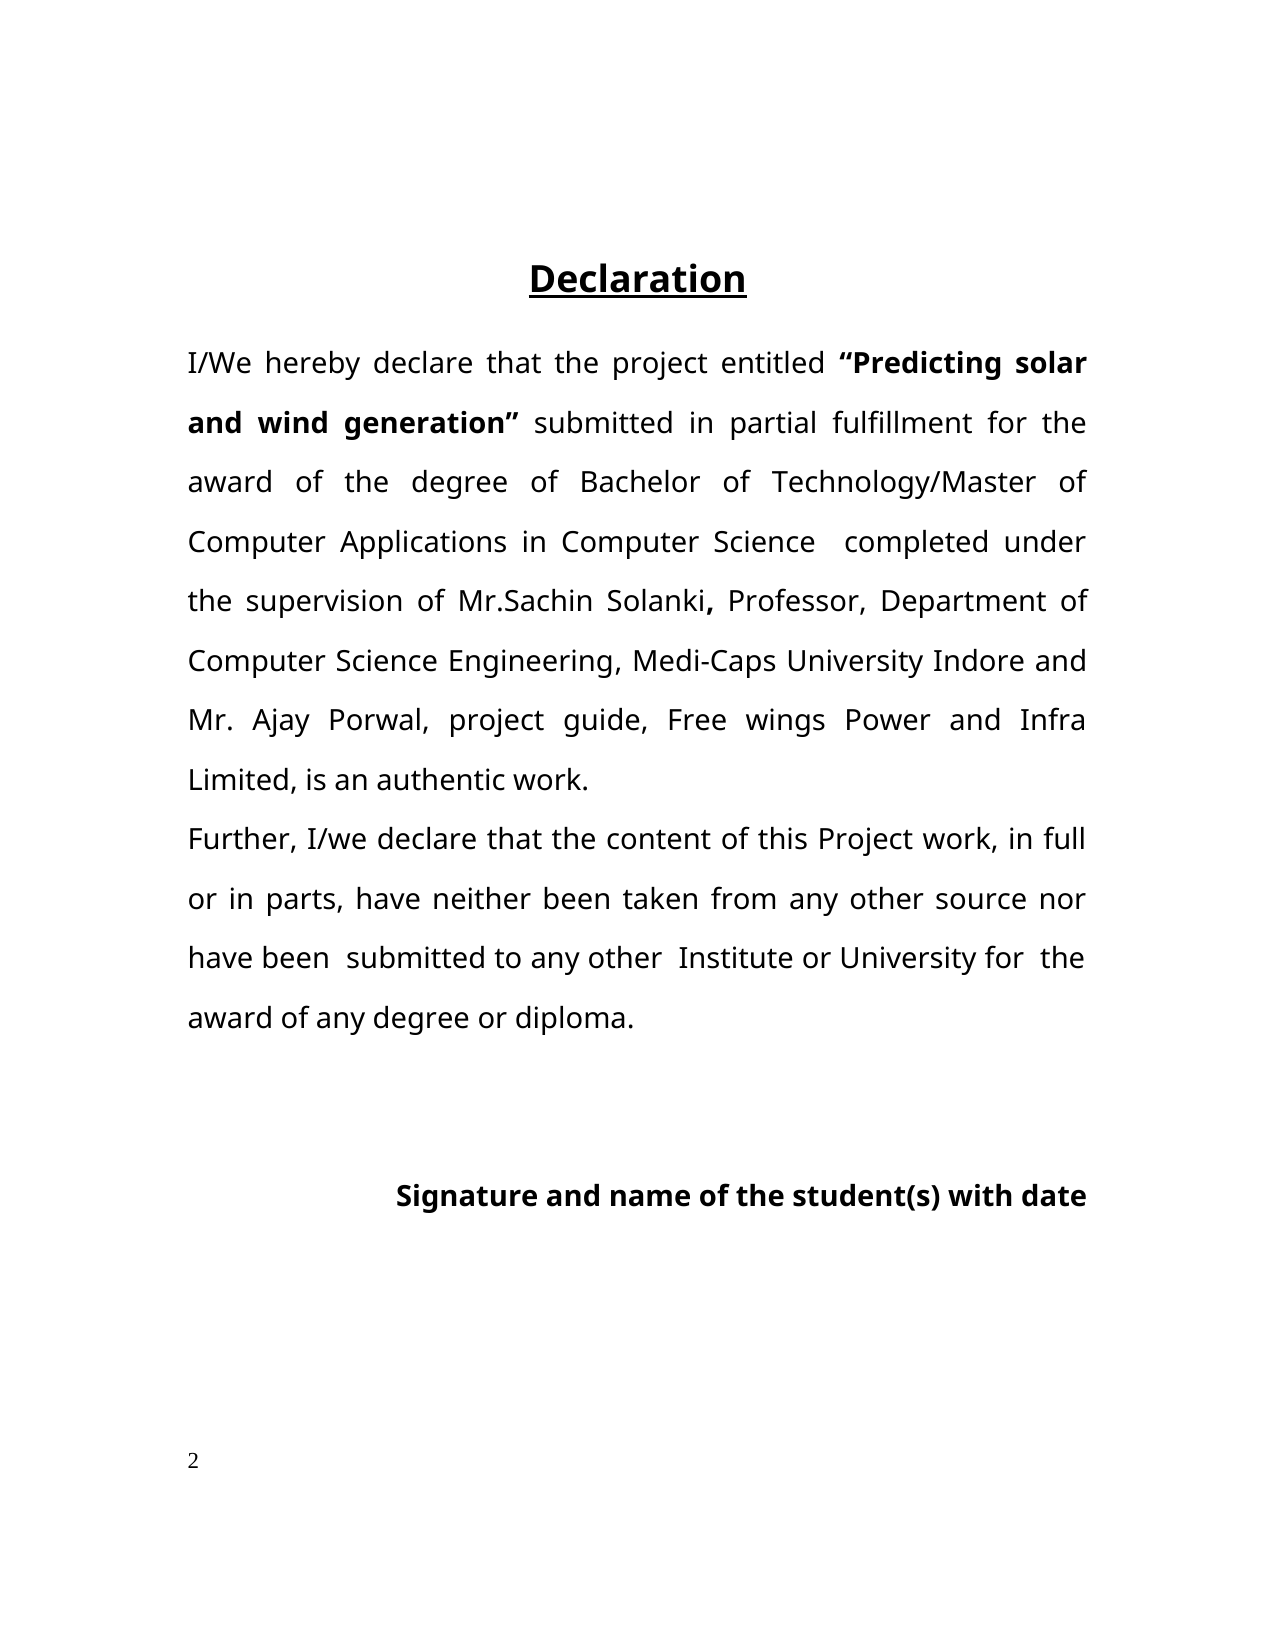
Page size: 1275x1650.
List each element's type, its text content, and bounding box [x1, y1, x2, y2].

text Signature and name of the student(s) with date [187, 1176, 1087, 1215]
text Further, I/we declare that the content of this Project work, in full or in parts, have neither been taken from any other source nor have been submitted to any other Institute or University for the award of any degree or diploma. [187, 819, 1087, 1037]
text Declaration [187, 252, 1087, 303]
text I/We hereby declare that the project entitled “Predicting solar and wind generation” submitted in partial fulfillment for the award of the degree of Bachelor of Technology/Master of Computer Applications in Computer Science completed under the supervision of Mr.Sachin Solanki, Professor, Department of Computer Science Engineering, Medi-Caps University Indore and Mr. Ajay Porwal, project guide, Free wings Power and Infra Limited, is an authentic work. [187, 343, 1087, 799]
